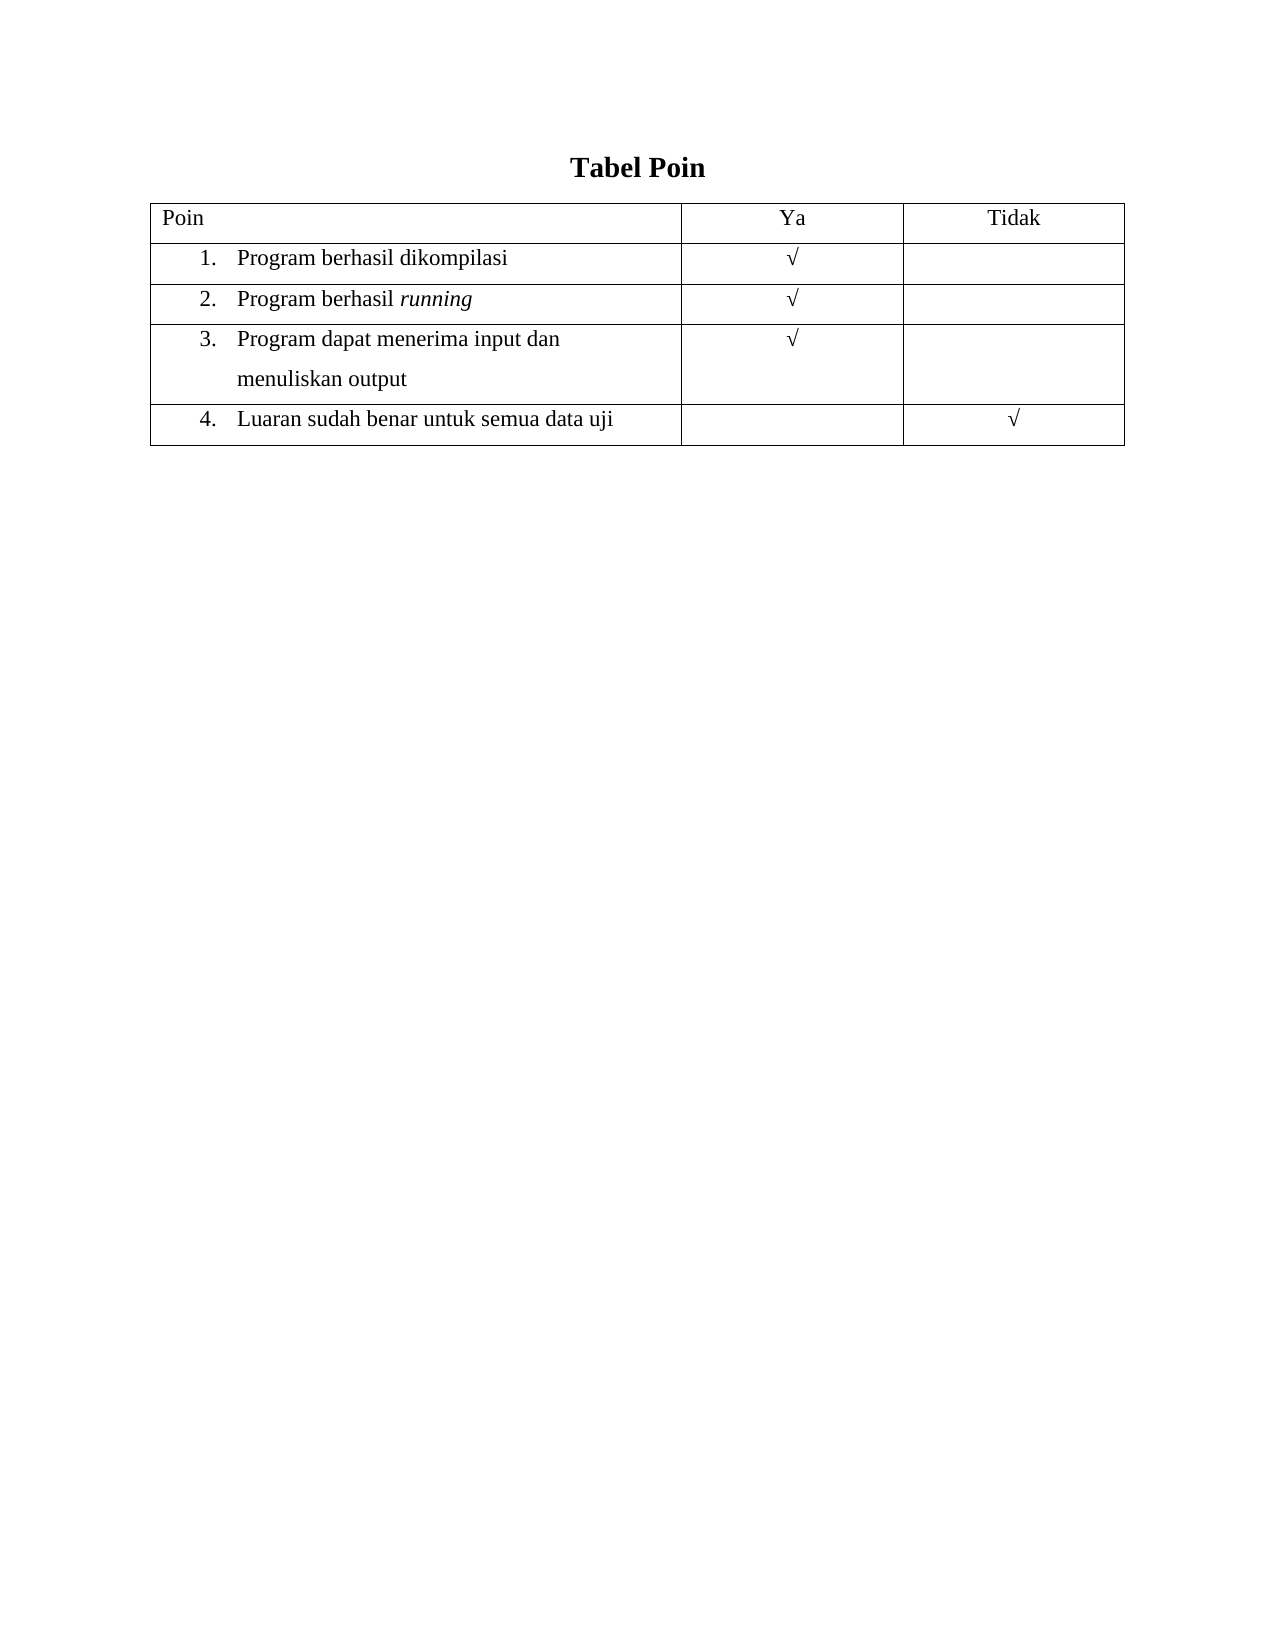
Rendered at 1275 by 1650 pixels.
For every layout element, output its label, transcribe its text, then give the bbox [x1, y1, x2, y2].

table_cell Program dapat menerima input dan menuliskan output [151, 325, 681, 404]
table_cell √ [904, 405, 1124, 445]
table_cell Program berhasil running [151, 285, 681, 324]
table_cell [682, 405, 903, 445]
table_cell [904, 285, 1124, 324]
table_cell Luaran sudah benar untuk semua data uji [151, 405, 681, 445]
text Tabel Poin [150, 150, 1125, 183]
table_cell √ [682, 325, 903, 404]
table_header Poin [151, 204, 681, 243]
table_cell √ [682, 244, 903, 284]
table_cell Program berhasil dikompilasi [151, 244, 681, 284]
table_cell [904, 325, 1124, 404]
table_header Tidak [904, 204, 1124, 243]
table_header Ya [682, 204, 903, 243]
table_cell [904, 244, 1124, 284]
table_cell √ [682, 285, 903, 324]
